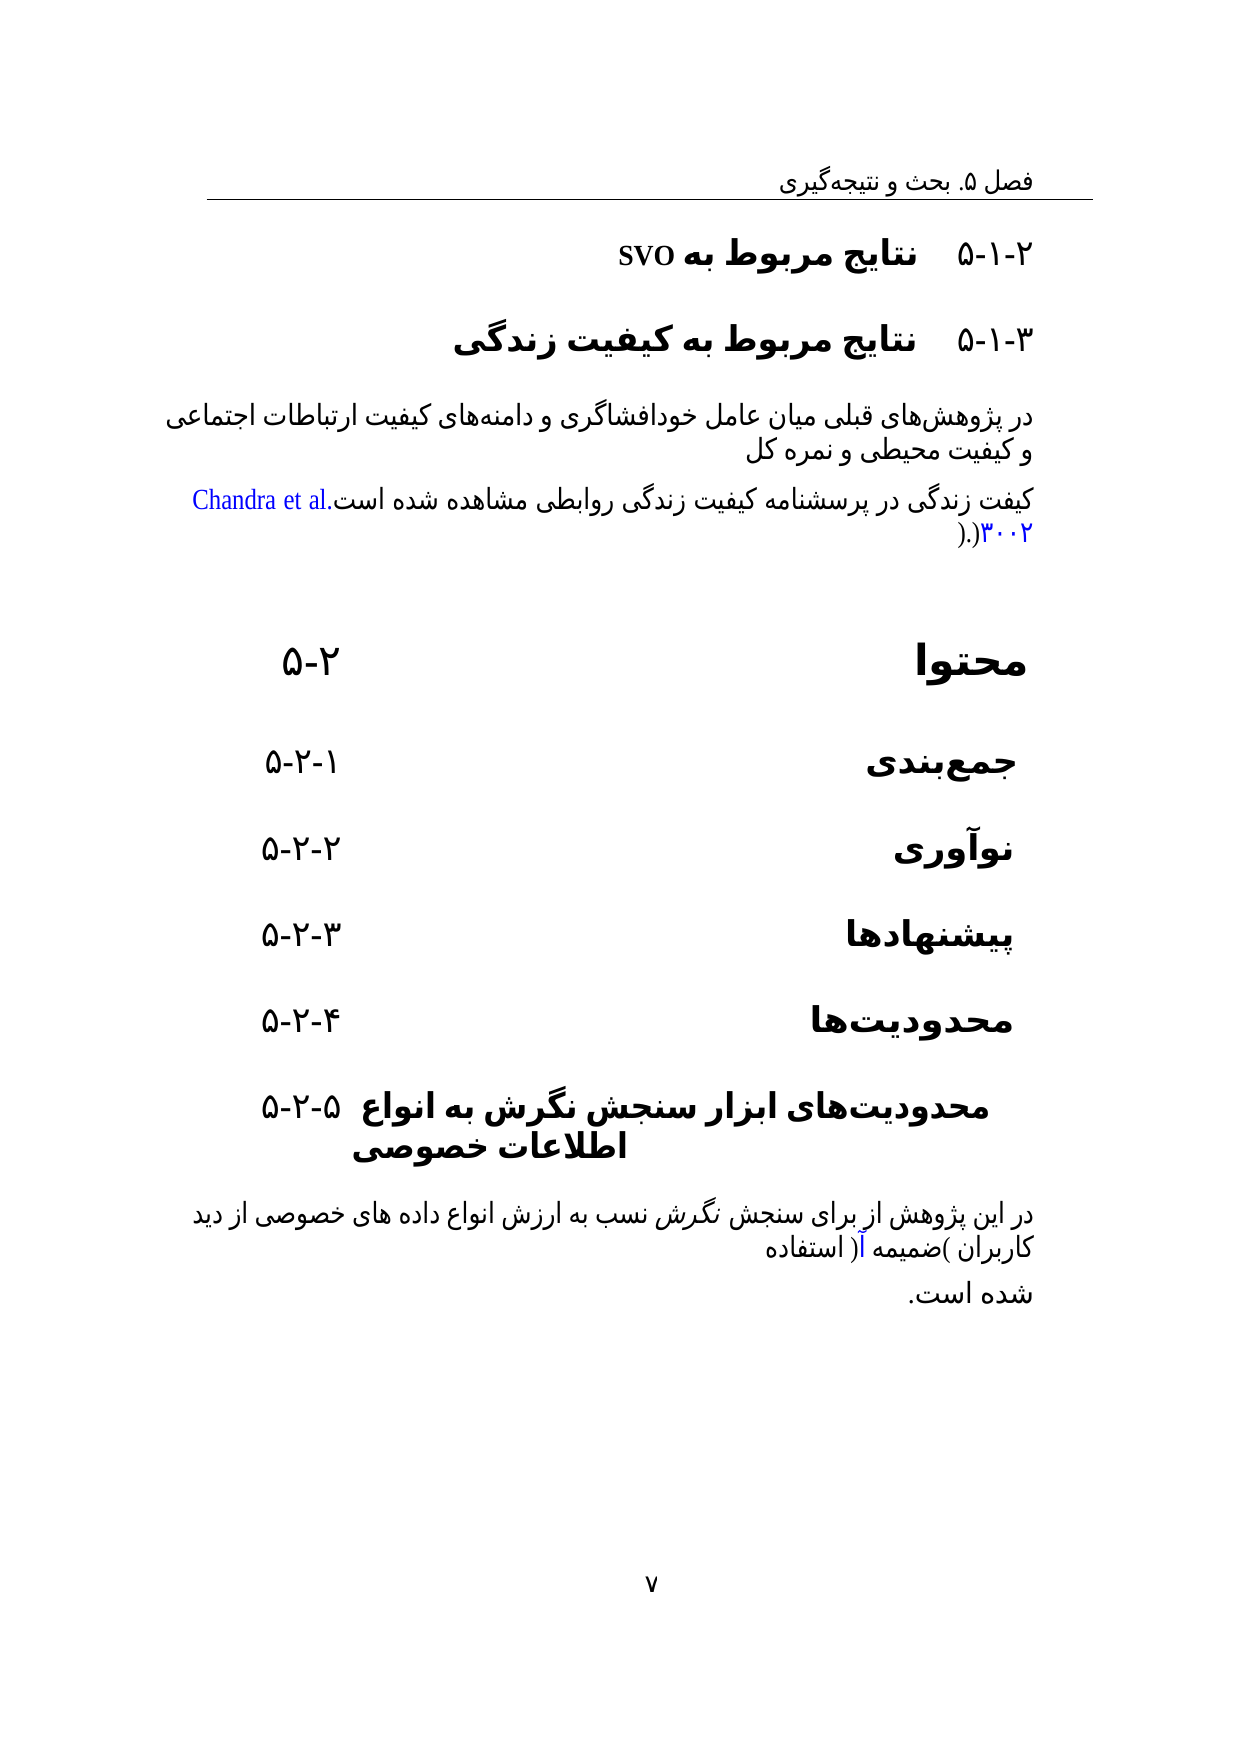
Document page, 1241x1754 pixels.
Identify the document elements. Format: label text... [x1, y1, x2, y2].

table_cell ۵-۲-۱ [251, 721, 347, 812]
table_cell ۵-۲-۲ [251, 812, 347, 898]
table_cell ۵-۲-۴ [251, 984, 347, 1070]
table_cell ﻧﻮآوری [347, 812, 1039, 898]
table_cell ۵-۲-۵ [251, 1070, 347, 1167]
text در اﯾﻦ ﭘﮋوﻫﺶ از ﺑﺮای ﺳﻨﺠﺶ ﻧﮕﺮش ﻧﺴﺐ ﺑﻪ ارزش اﻧﻮاع داده ﻫﺎی ﺧﺼﻮﺻﯽ از دﯾﺪ ﮐﺎرﺑﺮان )ﺿﻤﯿﻤﻪ آ( اﺳﺘﻔﺎده [154, 1196, 1034, 1264]
text ﻓﺼﻞ ۵. ﺑﺤﺚ و ﻧﺘﯿﺠﻪﮔﯿﺮی [154, 165, 1034, 196]
table_cell ﻣﺤﺪودﯾﺖﻫﺎ [347, 984, 1039, 1070]
table_cell ۵-۲-۳ [251, 898, 347, 984]
table_cell ﺟﻤﻊﺑﻨﺪی [347, 721, 1039, 812]
subtitle ۵-۱-۳ ﻧﺘﺎﯾﺞ ﻣﺮﺑﻮط ﺑﻪ ﮐﯿﻔﯿﺖ زﻧﺪﮔﯽ [154, 318, 1034, 359]
table_cell ﭘﯿﺸﻨﻬﺎدﻫﺎ [347, 898, 1039, 984]
text ۵-۱-۲ ﻧﺘﺎﯾﺞ ﻣﺮﺑﻮط ﺑﻪ SVO [154, 232, 1034, 273]
table_cell ﻣﺤﺪودﯾﺖﻫﺎی اﺑﺰار ﺳﻨﺠﺶ ﻧﮕﺮش ﺑﻪ اﻧﻮاع اﻃﻼﻋﺎت ﺧﺼﻮﺻﯽ [347, 1070, 1039, 1167]
table_header ﻣﺤﺘﻮا [347, 642, 1039, 721]
text ﮐﯿﻔﺖ زﻧﺪﮔﯽ در ﭘﺮﺳﺸﻨﺎﻣﻪ ﮐﯿﻔﯿﺖ زﻧﺪﮔﯽ رواﺑﻄﯽ ﻣﺸﺎﻫﺪه ﺷﺪه اﺳﺖChandra et al. )۳۰۰۲.( [154, 482, 1033, 549]
text در ﭘﮋوﻫﺶﻫﺎی ﻗﺒﻠﯽ ﻣﯿﺎن ﻋﺎﻣﻞ ﺧﻮداﻓﺸﺎﮔﺮی و داﻣﻨﻪﻫﺎی ﮐﯿﻔﯿﺖ ارﺗﺒﺎﻃﺎت اﺟﺘﻤﺎﻋﯽ و ﮐﯿﻔﯿﺖ ﻣﺤﯿﻄﯽ و ﻧﻤﺮه ﮐﻞ [154, 398, 1033, 466]
table_header ۵-۲ [251, 642, 347, 721]
text ﺷﺪه اﺳﺖ. [154, 1277, 1034, 1310]
